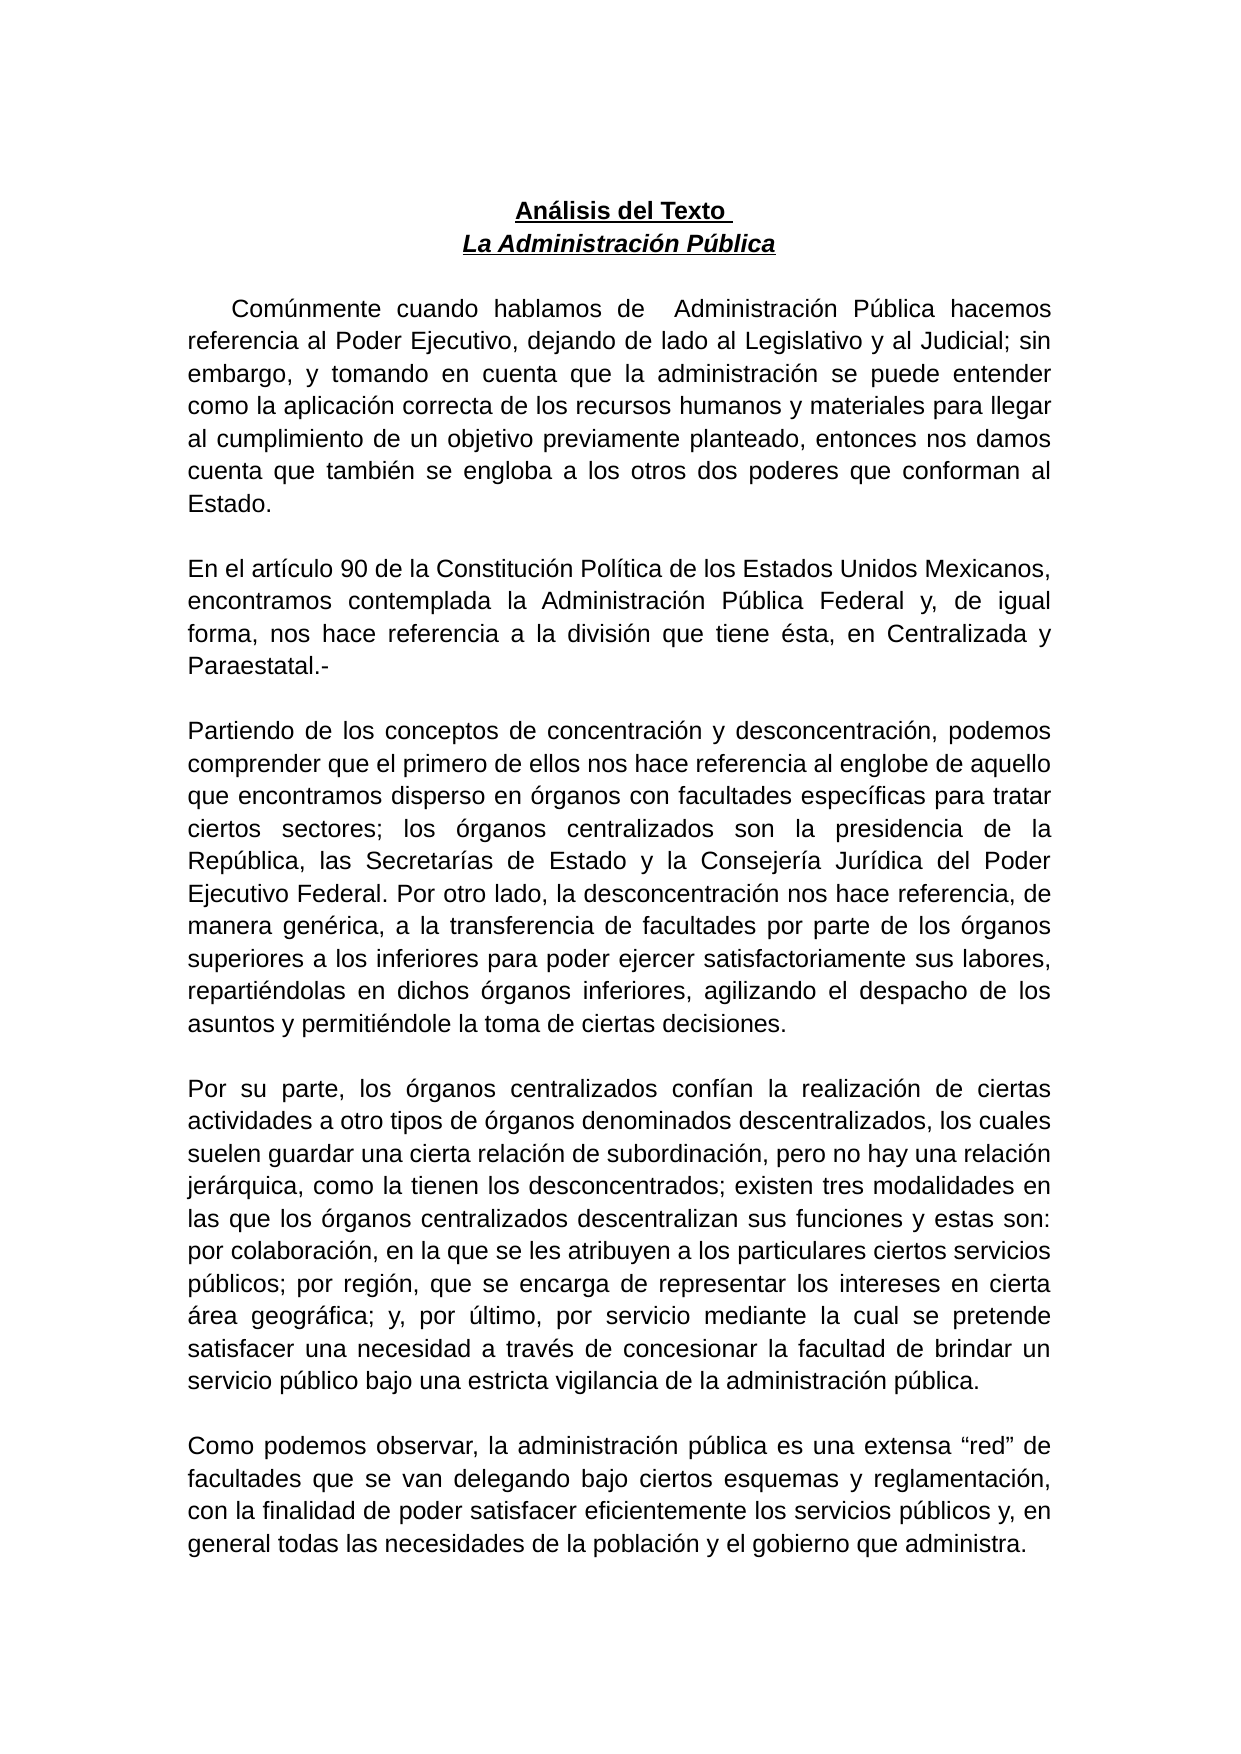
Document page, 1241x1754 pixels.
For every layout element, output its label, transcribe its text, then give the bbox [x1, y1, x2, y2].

text La Administración Pública [187, 227, 1053, 259]
text Como podemos observar, la administración pública es una extensa “red” de facultades que se van delegando bajo ciertos esquemas y reglamentación, con la finalidad de poder satisfacer eficientemente los servicios públicos y, en general todas las necesidades de la población y el gobierno que administra. [187, 1429, 1053, 1559]
text Comúnmente cuando hablamos de Administración Pública hacemos referencia al Poder Ejecutivo, dejando de lado al Legislativo y al Judicial; sin embargo, y tomando en cuenta que la administración se puede entender como la aplicación correcta de los recursos humanos y materiales para llegar al cumplimiento de un objetivo previamente planteado, entonces nos damos cuenta que también se engloba a los otros dos poderes que conforman al Estado. [187, 292, 1053, 519]
text Por su parte, los órganos centralizados confían la realización de ciertas actividades a otro tipos de órganos denominados descentralizados, los cuales suelen guardar una cierta relación de subordinación, pero no hay una relación jerárquica, como la tienen los desconcentrados; existen tres modalidades en las que los órganos centralizados descentralizan sus funciones y estas son: por colaboración, en la que se les atribuyen a los particulares ciertos servicios públicos; por región, que se encarga de representar los intereses en cierta área geográfica; y, por último, por servicio mediante la cual se pretende satisfacer una necesidad a través de concesionar la facultad de brindar un servicio público bajo una estricta vigilancia de la administración pública. [187, 1072, 1053, 1397]
text En el artículo 90 de la Constitución Política de los Estados Unidos Mexicanos, encontramos contemplada la Administración Pública Federal y, de igual forma, nos hace referencia a la división que tiene ésta, en Centralizada y Paraestatal.- [187, 552, 1053, 682]
text Partiendo de los conceptos de concentración y desconcentración, podemos comprender que el primero de ellos nos hace referencia al englobe de aquello que encontramos disperso en órganos con facultades específicas para tratar ciertos sectores; los órganos centralizados son la presidencia de la República, las Secretarías de Estado y la Consejería Jurídica del Poder Ejecutivo Federal. Por otro lado, la desconcentración nos hace referencia, de manera genérica, a la transferencia de facultades por parte de los órganos superiores a los inferiores para poder ejercer satisfactoriamente sus labores, repartiéndolas en dichos órganos inferiores, agilizando el despacho de los asuntos y permitiéndole la toma de ciertas decisiones. [187, 714, 1053, 1039]
text Análisis del Texto [187, 194, 1053, 227]
